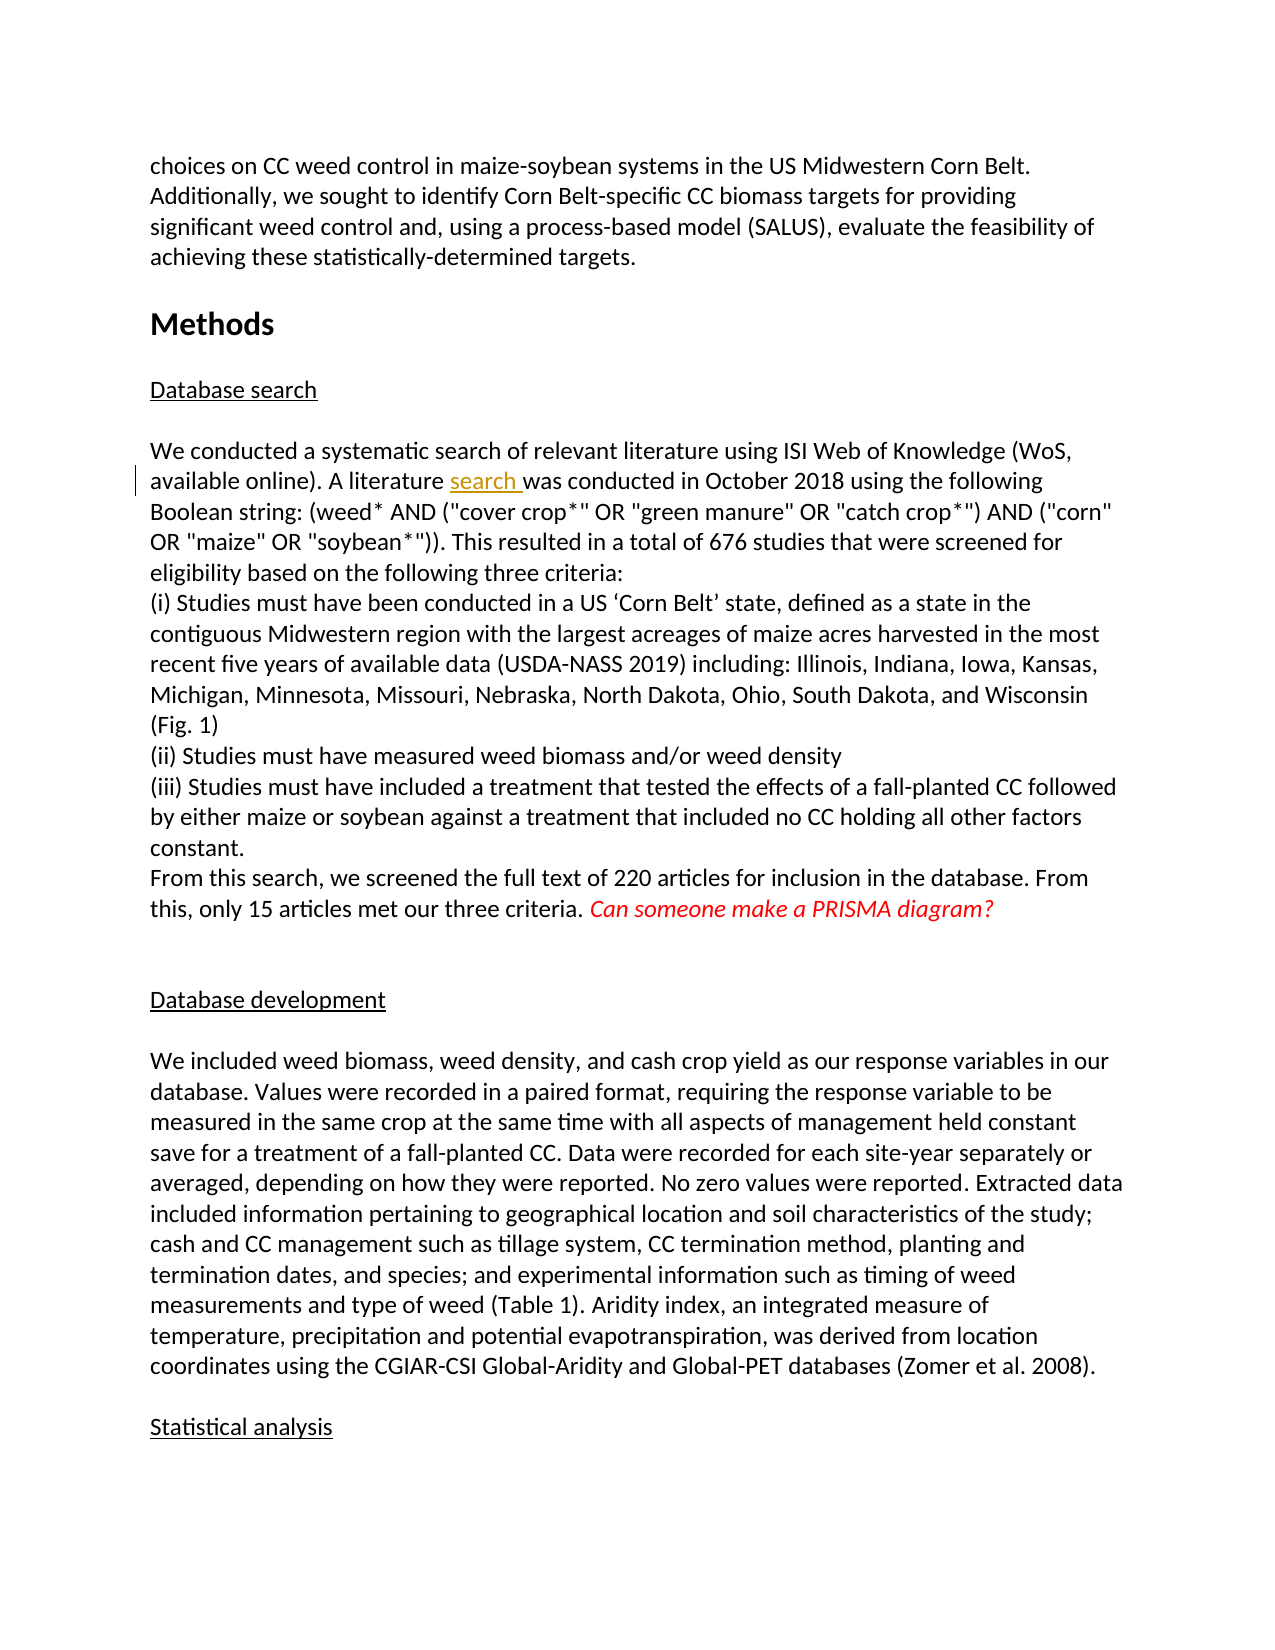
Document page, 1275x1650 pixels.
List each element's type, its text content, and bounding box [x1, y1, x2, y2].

text available online). A literature was conducted in October 2018 using the following Boolean string: (weed* AND ("cover crop*" OR "green manure" OR "catch crop*") AND ("corn" OR "maize" OR "soybean*")). This resulted in a total of 676 studies that were screened for eligibility based on the following three criteria: [150, 465, 1125, 587]
text From this search, we screened the full text of 220 articles for inclusion in the database. From this, only 15 articles met our three criteria. Can someone make a PRISMA diagram? [150, 862, 1125, 923]
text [150, 150, 1125, 272]
text (i) Studies must have been conducted in a US ‘Corn Belt’ state, defined as a state in the contiguous Midwestern region with the largest acreages of maize acres harvested in the most recent five years of available data (USDA-NASS 2019) including: Illinois, Indiana, Iowa, Kansas, Michigan, Minnesota, Missouri, Nebraska, North Dakota, Ohio, South Dakota, and Wisconsin (Fig. 1) [150, 587, 1125, 740]
text (ii) Studies must have measured weed biomass and/or weed density [150, 740, 1125, 771]
text We conducted a systematic search of relevant literature using ISI Web of Knowledge (WoS, [150, 435, 1125, 465]
text Database search [150, 374, 1125, 404]
text (iii) Studies must have included a treatment that tested the effects of a fall-planted CC followed by either maize or soybean against a treatment that included no CC holding all other factors constant. [150, 771, 1125, 862]
text We included weed biomass, weed density, and cash crop yield as our response variables in our database. Values were recorded in a paired format, requiring the response variable to be measured in the same crop at the same time with all aspects of management held constant save for a treatment of a fall-planted CC. Data were recorded for each site-year separately or averaged, depending on how they were reported. No zero values were reported. Extracted data included information pertaining to geographical location and soil characteristics of the study; cash and CC management such as tillage system, CC termination method, planting and termination dates, and species; and experimental information such as timing of weed measurements and type of weed (Table 1). Aridity index, an integrated measure of temperature, precipitation and potential evapotranspiration, was derived from location coordinates using the CGIAR-CSI Global-Aridity and Global-PET databases (Zomer et al. 2008). [150, 1045, 1125, 1381]
text Database development [150, 984, 1125, 1015]
text Methods [150, 303, 1125, 343]
text Statistical analysis [150, 1412, 1125, 1442]
